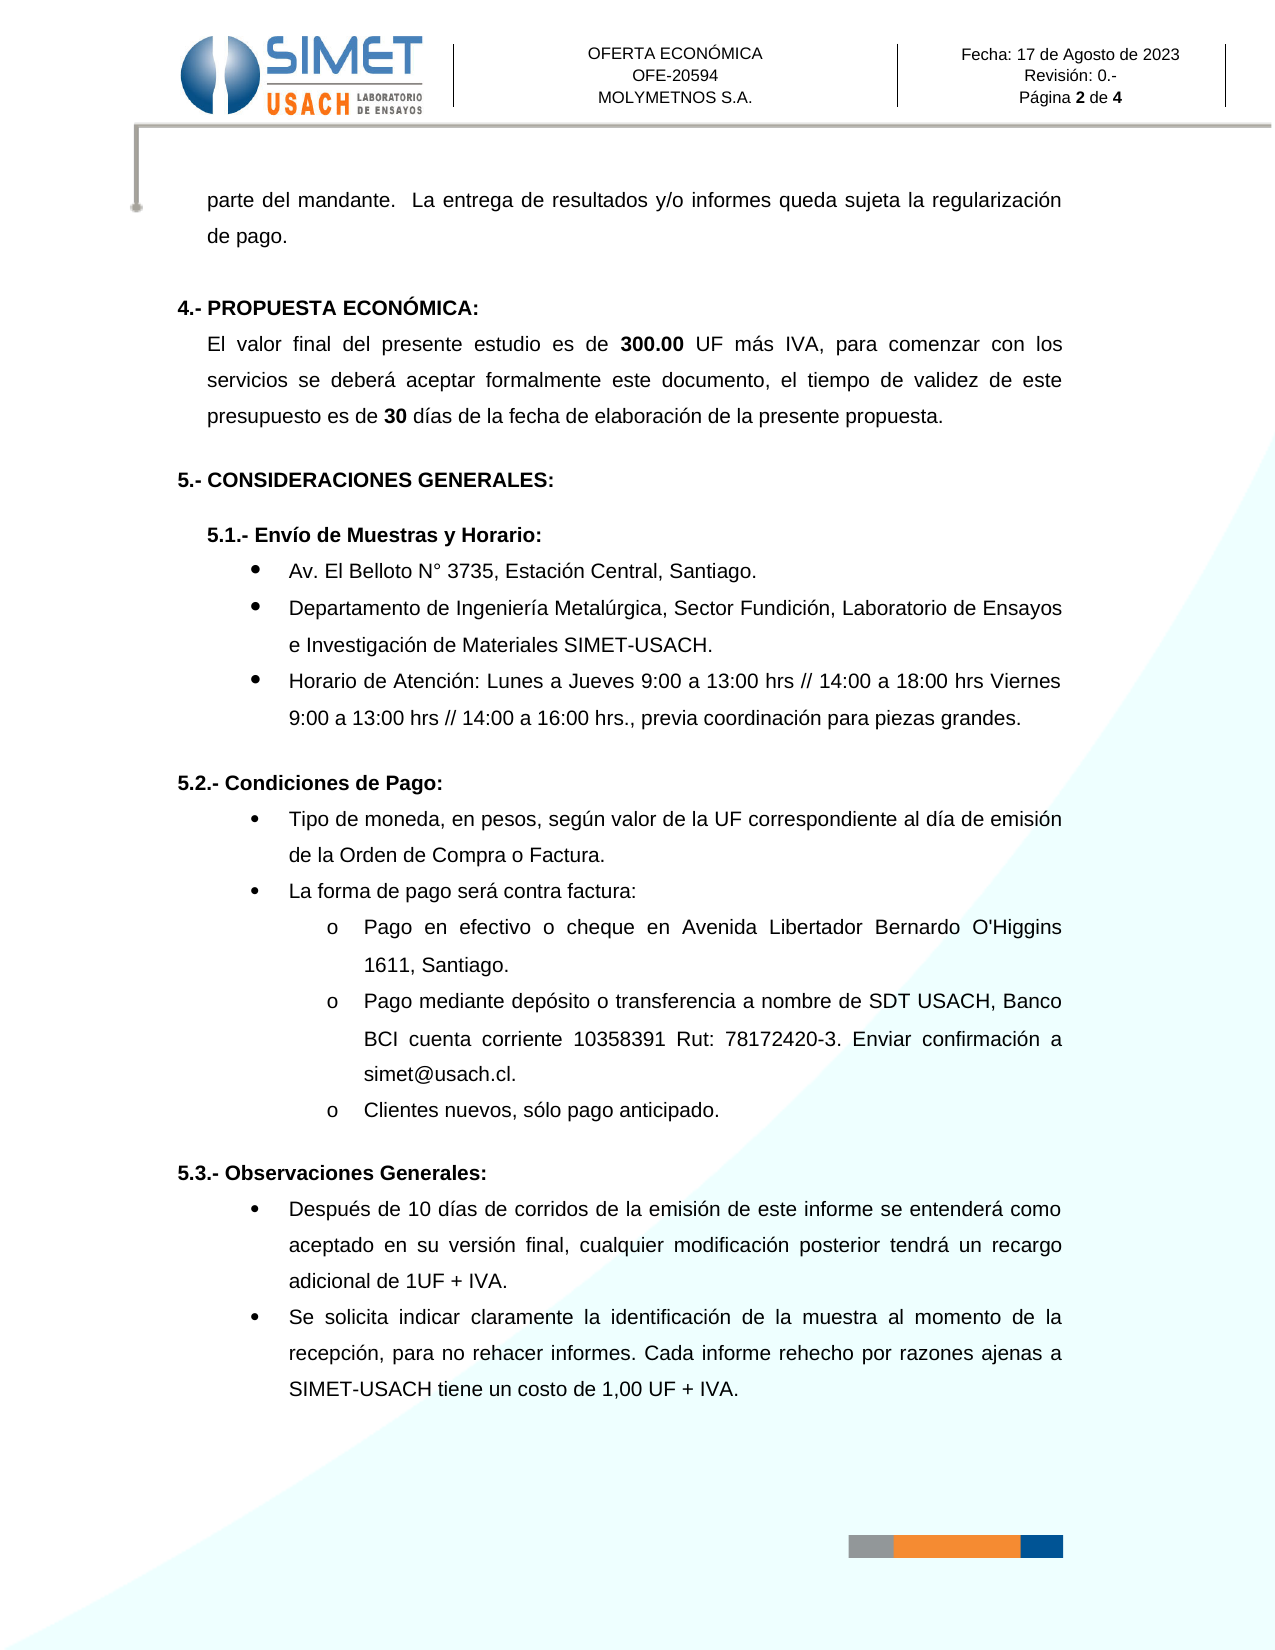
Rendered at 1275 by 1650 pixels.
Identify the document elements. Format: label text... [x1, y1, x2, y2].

text 4.- PROPUESTA ECONÓMICA: [177, 296, 1063, 320]
list Horario de Atención: Lunes a Jueves 9:00 a 13:00 hrs // 14:00 a 18:00 hrs Viernes 9:00 a 13:00 hrs // 14:00 a 16:00 hrs., previa coordinación para piezas grandes. [251, 669, 1063, 730]
picture [126, 22, 1272, 219]
list Departamento de Ingeniería Metalúrgica, Sector Fundición, Laboratorio de Ensayos e Investigación de Materiales SIMET-USACH. [251, 596, 1063, 657]
list Pago mediante depósito o transferencia a nombre de SDT USACH, Banco BCI cuenta corriente 10358391 Rut: 78172420-3. Enviar confirmación a simet@usach.cl. [326, 988, 1063, 1086]
list Después de 10 días de corridos de la emisión de este informe se entenderá como aceptado en su versión final, cualquier modificación posterior tendrá un recargo adicional de 1UF + IVA. [251, 1197, 1063, 1293]
list Av. El Belloto N° 3735, Estación Central, Santiago. [251, 559, 1063, 584]
list Pago en efectivo o cheque en Avenida Libertador Bernardo O'Higgins 1611, Santiago. [326, 915, 1063, 977]
text 5.2.- Condiciones de Pago: [177, 771, 1063, 795]
text 5.- CONSIDERACIONES GENERALES: [177, 468, 1063, 492]
list Clientes nuevos, sólo pago anticipado. [326, 1098, 1063, 1124]
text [207, 188, 1063, 248]
text 5.1.- Envío de Muestras y Horario: [207, 523, 1063, 547]
text El valor final del presente estudio es de 300.00 UF más IVA, para comenzar con los servicios se deberá aceptar formalmente este documento, el tiempo de validez de este presupuesto es de 30 días de la fecha de elaboración de la presente propuesta. [207, 332, 1063, 428]
list Tipo de moneda, en pesos, según valor de la UF correspondiente al día de emisión de la Orden de Compra o Factura. [251, 807, 1063, 867]
list La forma de pago será contra factura: [251, 879, 1063, 903]
text 5.3.- Observaciones Generales: [177, 1161, 1063, 1185]
list Se solicita indicar claramente la identificación de la muestra al momento de la recepción, para no rehacer informes. Cada informe rehecho por razones ajenas a SIMET-USACH tiene un costo de 1,00 UF + IVA. [251, 1305, 1063, 1401]
